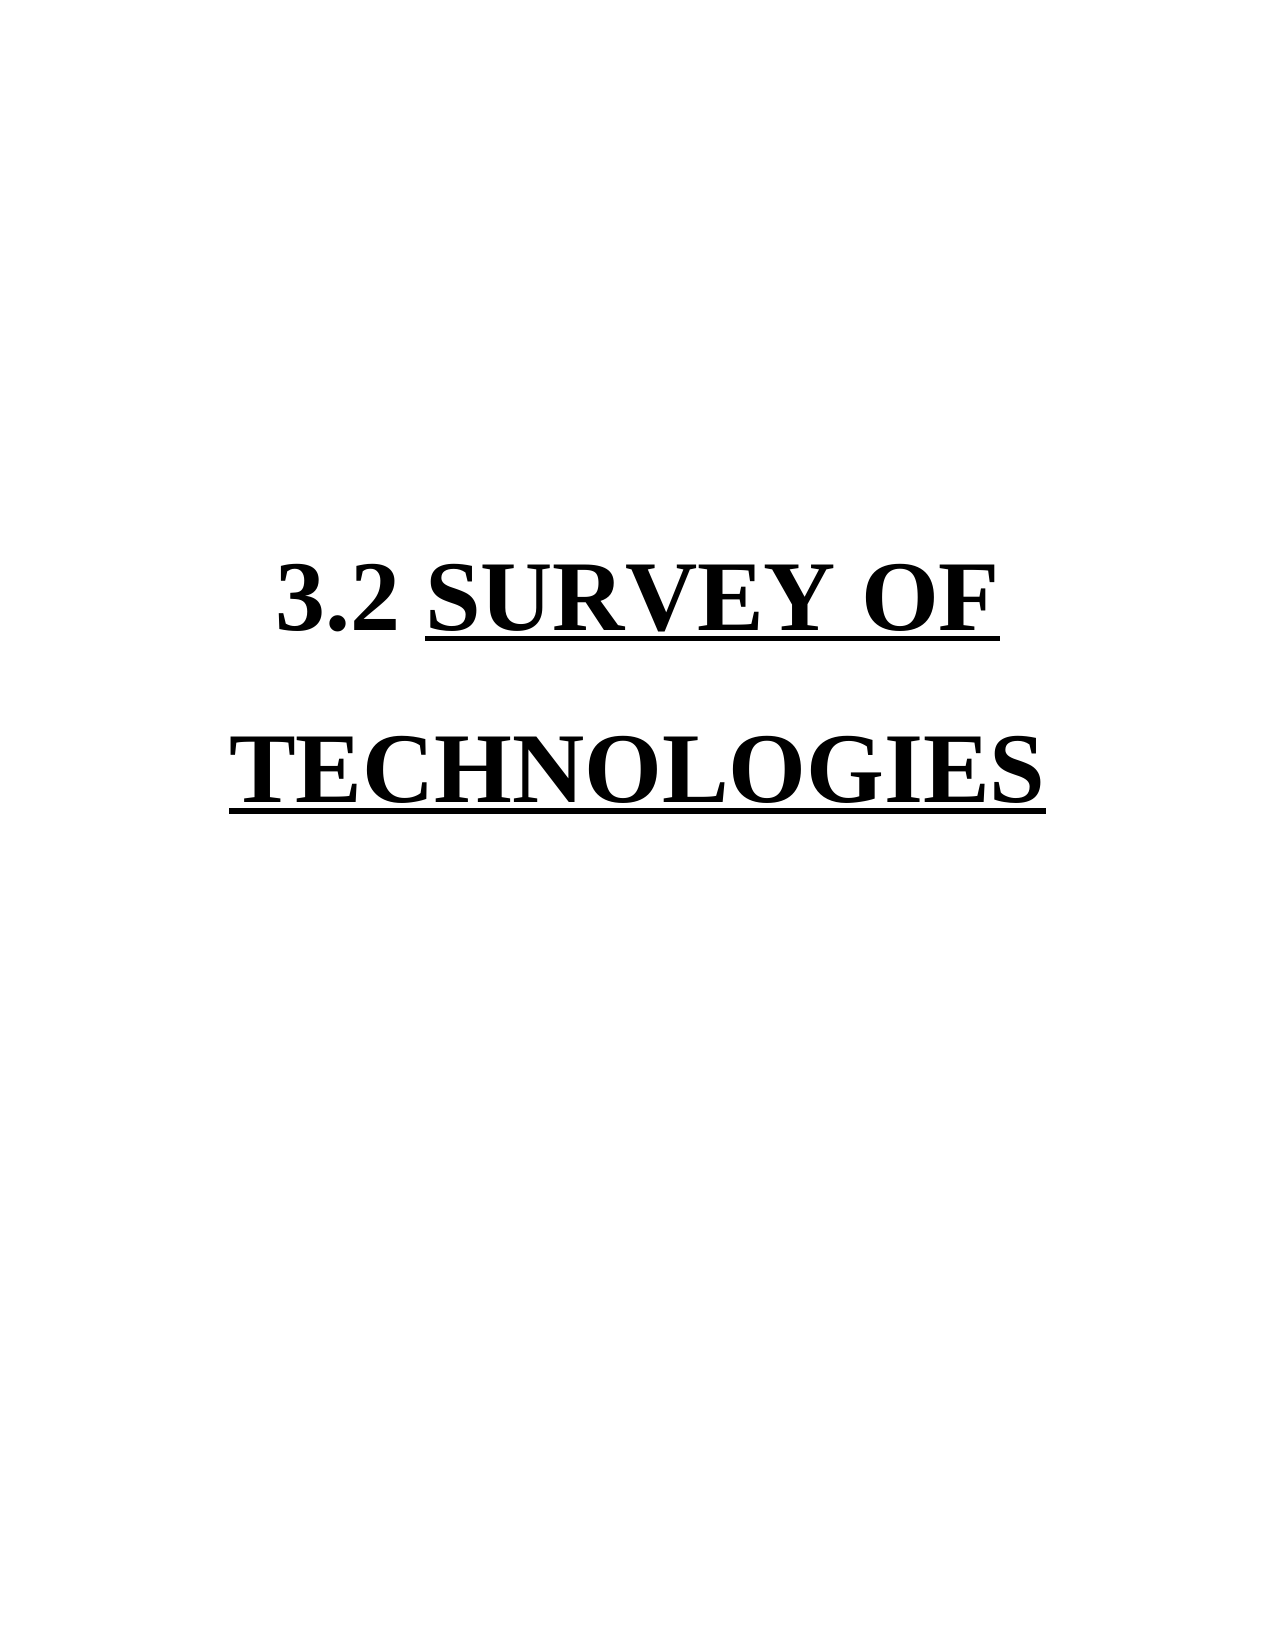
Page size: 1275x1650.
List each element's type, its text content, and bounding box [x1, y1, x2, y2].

text 3.2 SURVEY OF TECHNOLOGIES [150, 537, 1125, 824]
